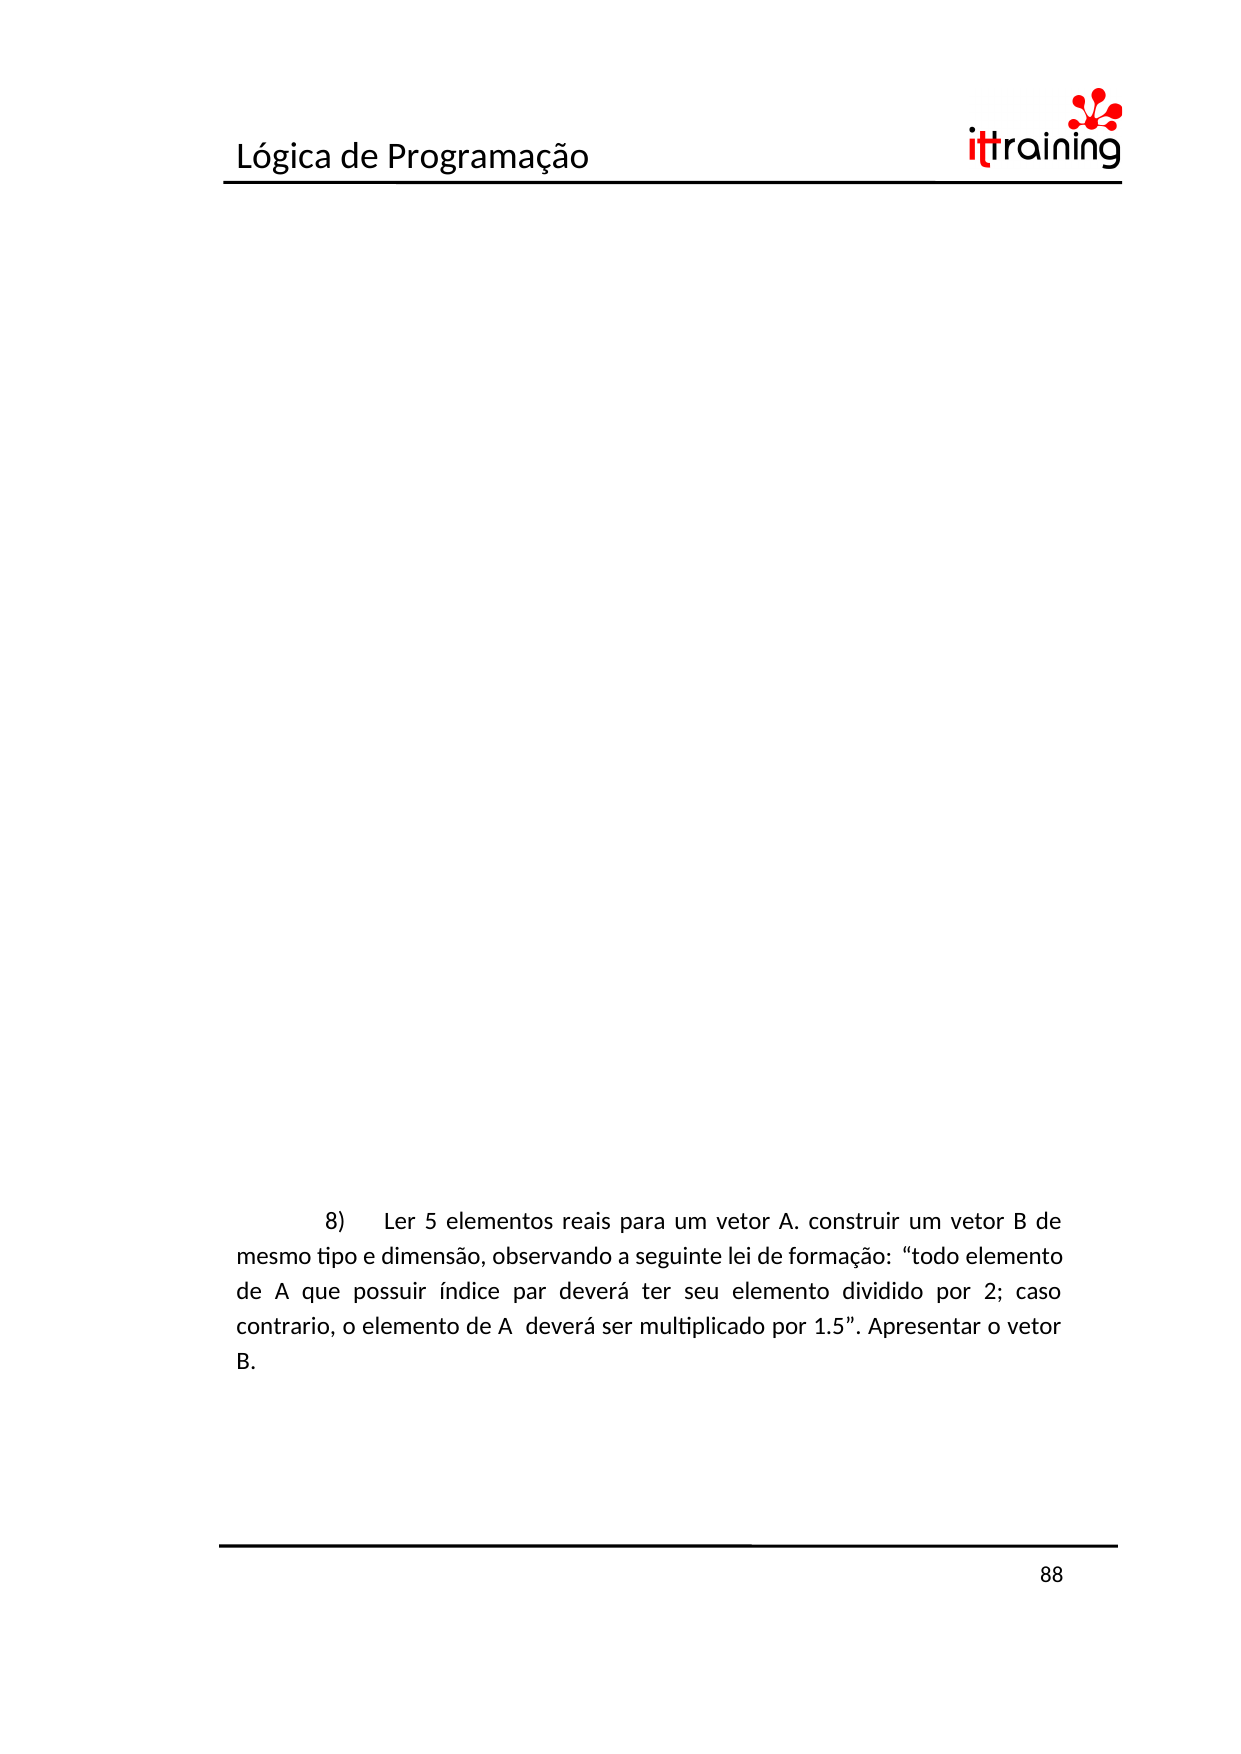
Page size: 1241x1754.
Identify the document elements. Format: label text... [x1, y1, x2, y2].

picture [969, 88, 1123, 169]
list Ler 5 elementos reais para um vetor A. construir um vetor B de mesmo tipo e dimensão, observando a seguinte lei de formação: “todo elemento de A que possuir índice par deverá ter seu elemento dividido por 2; caso contrario, o elemento de A deverá ser multiplicado por 1.5”. Apresentar o vetor B. [236, 1205, 1063, 1376]
